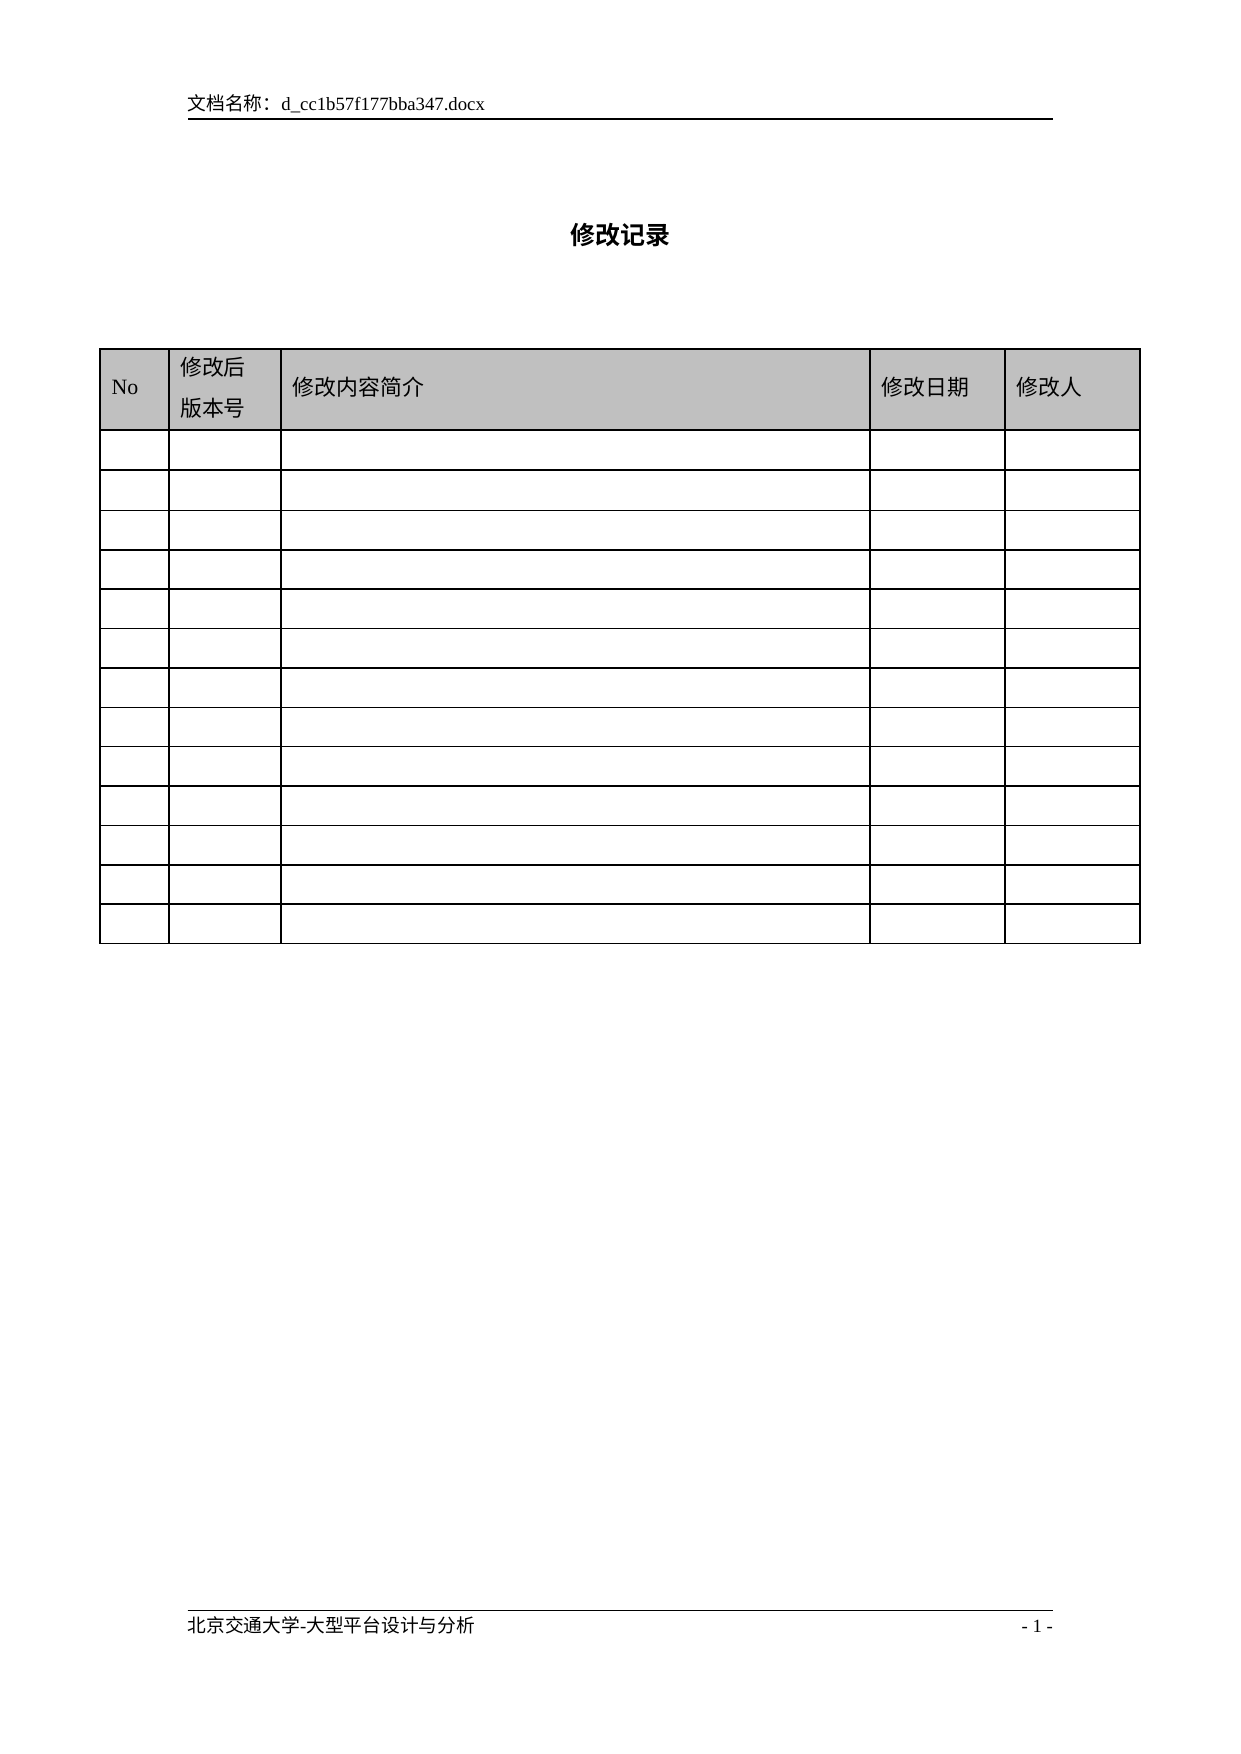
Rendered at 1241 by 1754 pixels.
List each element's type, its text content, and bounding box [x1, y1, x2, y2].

table_cell [170, 431, 280, 469]
table_cell [101, 551, 168, 588]
table_cell [1006, 629, 1139, 667]
table_cell [871, 551, 1004, 588]
table_cell [282, 551, 869, 588]
table_cell [282, 905, 869, 943]
table_cell [170, 866, 280, 903]
table_cell [1006, 787, 1139, 824]
table_cell [1006, 866, 1139, 903]
table_cell [1006, 431, 1139, 469]
table_cell [282, 866, 869, 903]
table_cell [170, 747, 280, 785]
table_header No [101, 350, 168, 429]
table_cell [871, 905, 1004, 943]
table_cell [871, 669, 1004, 706]
table_cell [170, 708, 280, 746]
table_header 修改后 版本号 [170, 350, 280, 429]
table_cell [1006, 590, 1139, 628]
table_header 修改内容简介 [282, 350, 869, 429]
table_cell [170, 629, 280, 667]
table_cell [871, 471, 1004, 509]
table_header 修改日期 [871, 350, 1004, 429]
table_cell [101, 747, 168, 785]
table_cell [1006, 669, 1139, 706]
table_cell [282, 629, 869, 667]
table_cell [101, 866, 168, 903]
table_cell [282, 787, 869, 824]
table_cell [170, 551, 280, 588]
table_cell [101, 905, 168, 943]
table_cell [170, 590, 280, 628]
table_cell [282, 826, 869, 864]
table_cell [1006, 747, 1139, 785]
table_cell [170, 787, 280, 824]
table_cell [170, 471, 280, 509]
table_cell [871, 708, 1004, 746]
table_cell [170, 826, 280, 864]
table_cell [101, 708, 168, 746]
table_cell [282, 708, 869, 746]
table_cell [1006, 471, 1139, 509]
table_cell [101, 590, 168, 628]
table_cell [1006, 551, 1139, 588]
table_cell [101, 431, 168, 469]
table_cell [1006, 708, 1139, 746]
table_cell [871, 431, 1004, 469]
table_cell [282, 431, 869, 469]
table_cell [1006, 511, 1139, 549]
table_cell [170, 511, 280, 549]
text 修改记录 [187, 201, 1053, 266]
table_cell [101, 629, 168, 667]
table_cell [170, 905, 280, 943]
table_cell [282, 669, 869, 706]
table_cell [170, 669, 280, 706]
table_cell [871, 866, 1004, 903]
table_cell [101, 787, 168, 824]
table_cell [101, 511, 168, 549]
table_cell [1006, 826, 1139, 864]
table_cell [871, 629, 1004, 667]
table_cell [282, 747, 869, 785]
table_cell [101, 826, 168, 864]
table_cell [282, 590, 869, 628]
table_header 修改人 [1006, 350, 1139, 429]
table_cell [101, 669, 168, 706]
table_cell [282, 511, 869, 549]
table_cell [1006, 905, 1139, 943]
table_cell [871, 590, 1004, 628]
table_cell [871, 787, 1004, 824]
table_cell [871, 511, 1004, 549]
table_cell [282, 471, 869, 509]
table_cell [871, 826, 1004, 864]
table_cell [871, 747, 1004, 785]
table_cell [101, 471, 168, 509]
